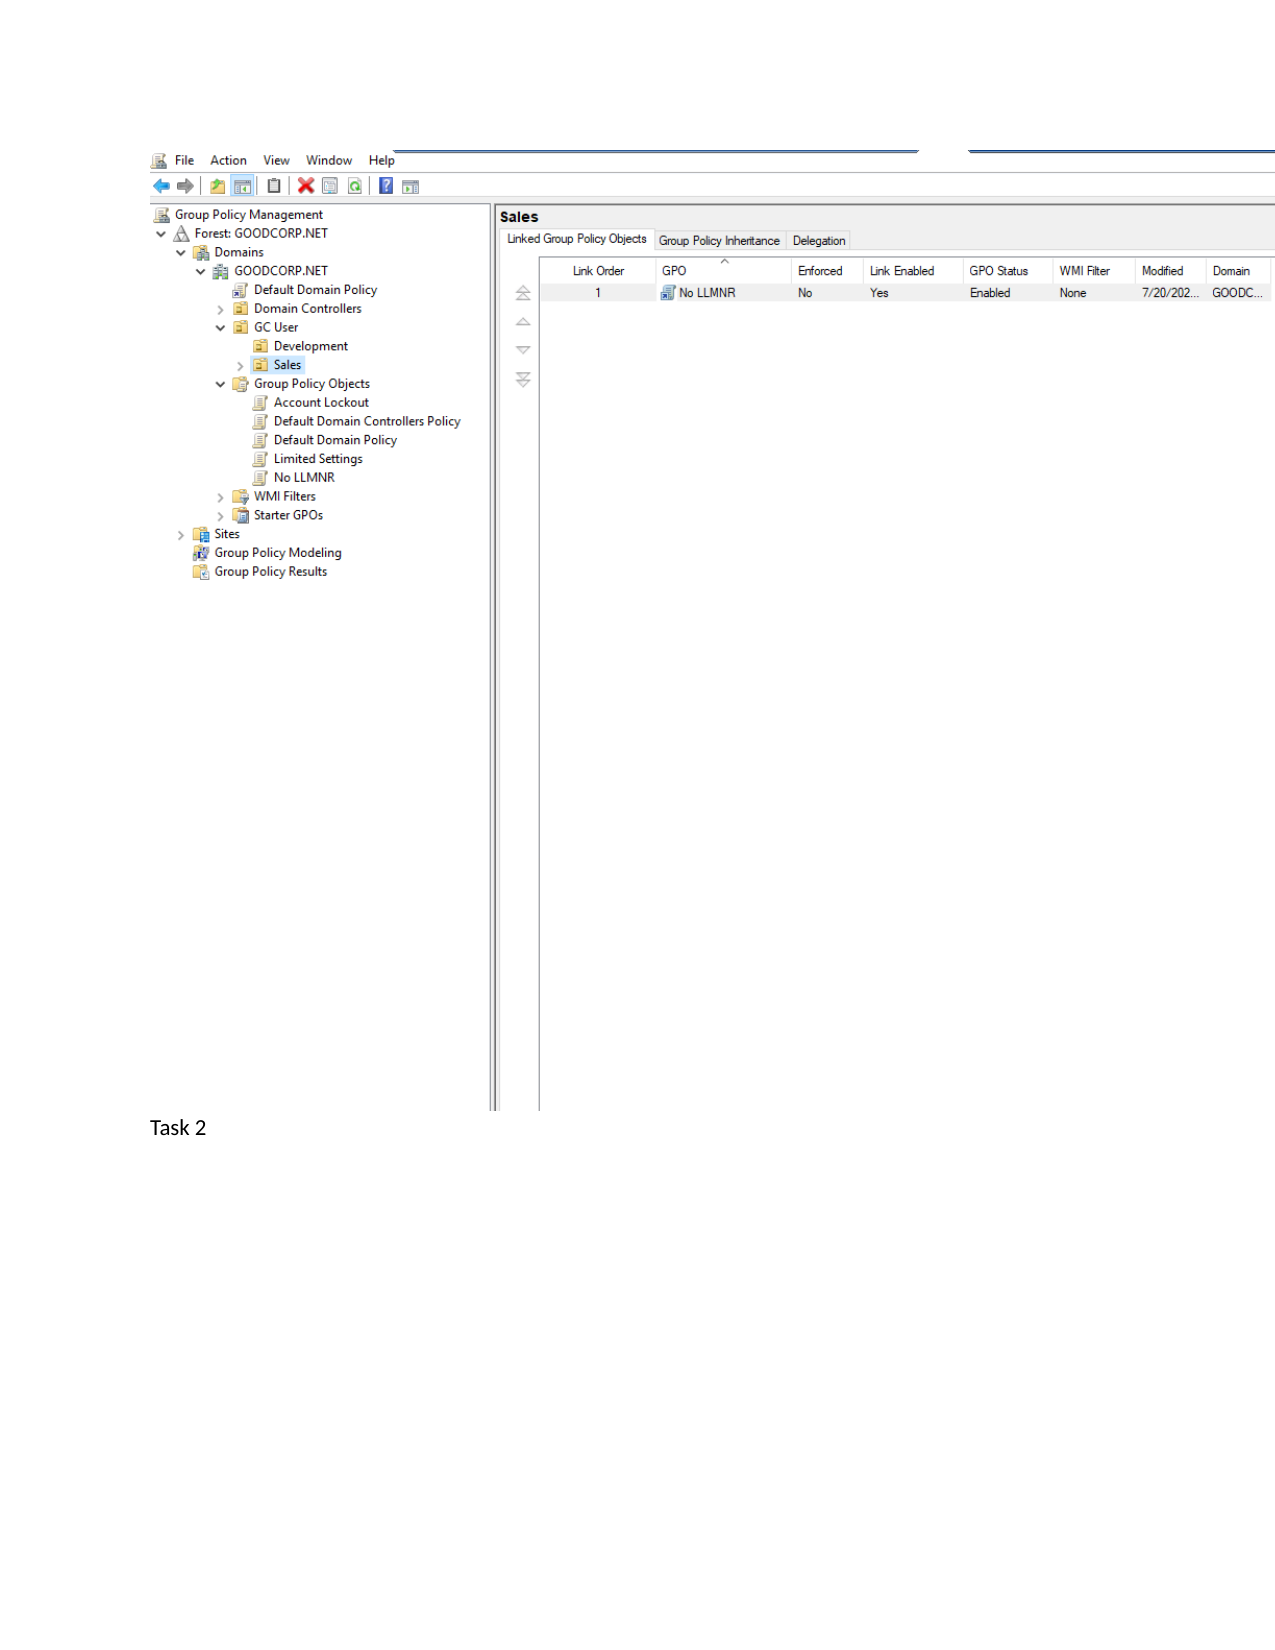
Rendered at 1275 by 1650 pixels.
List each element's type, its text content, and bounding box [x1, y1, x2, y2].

text Task 2 [150, 1111, 1125, 1141]
picture [150, 150, 1275, 1111]
